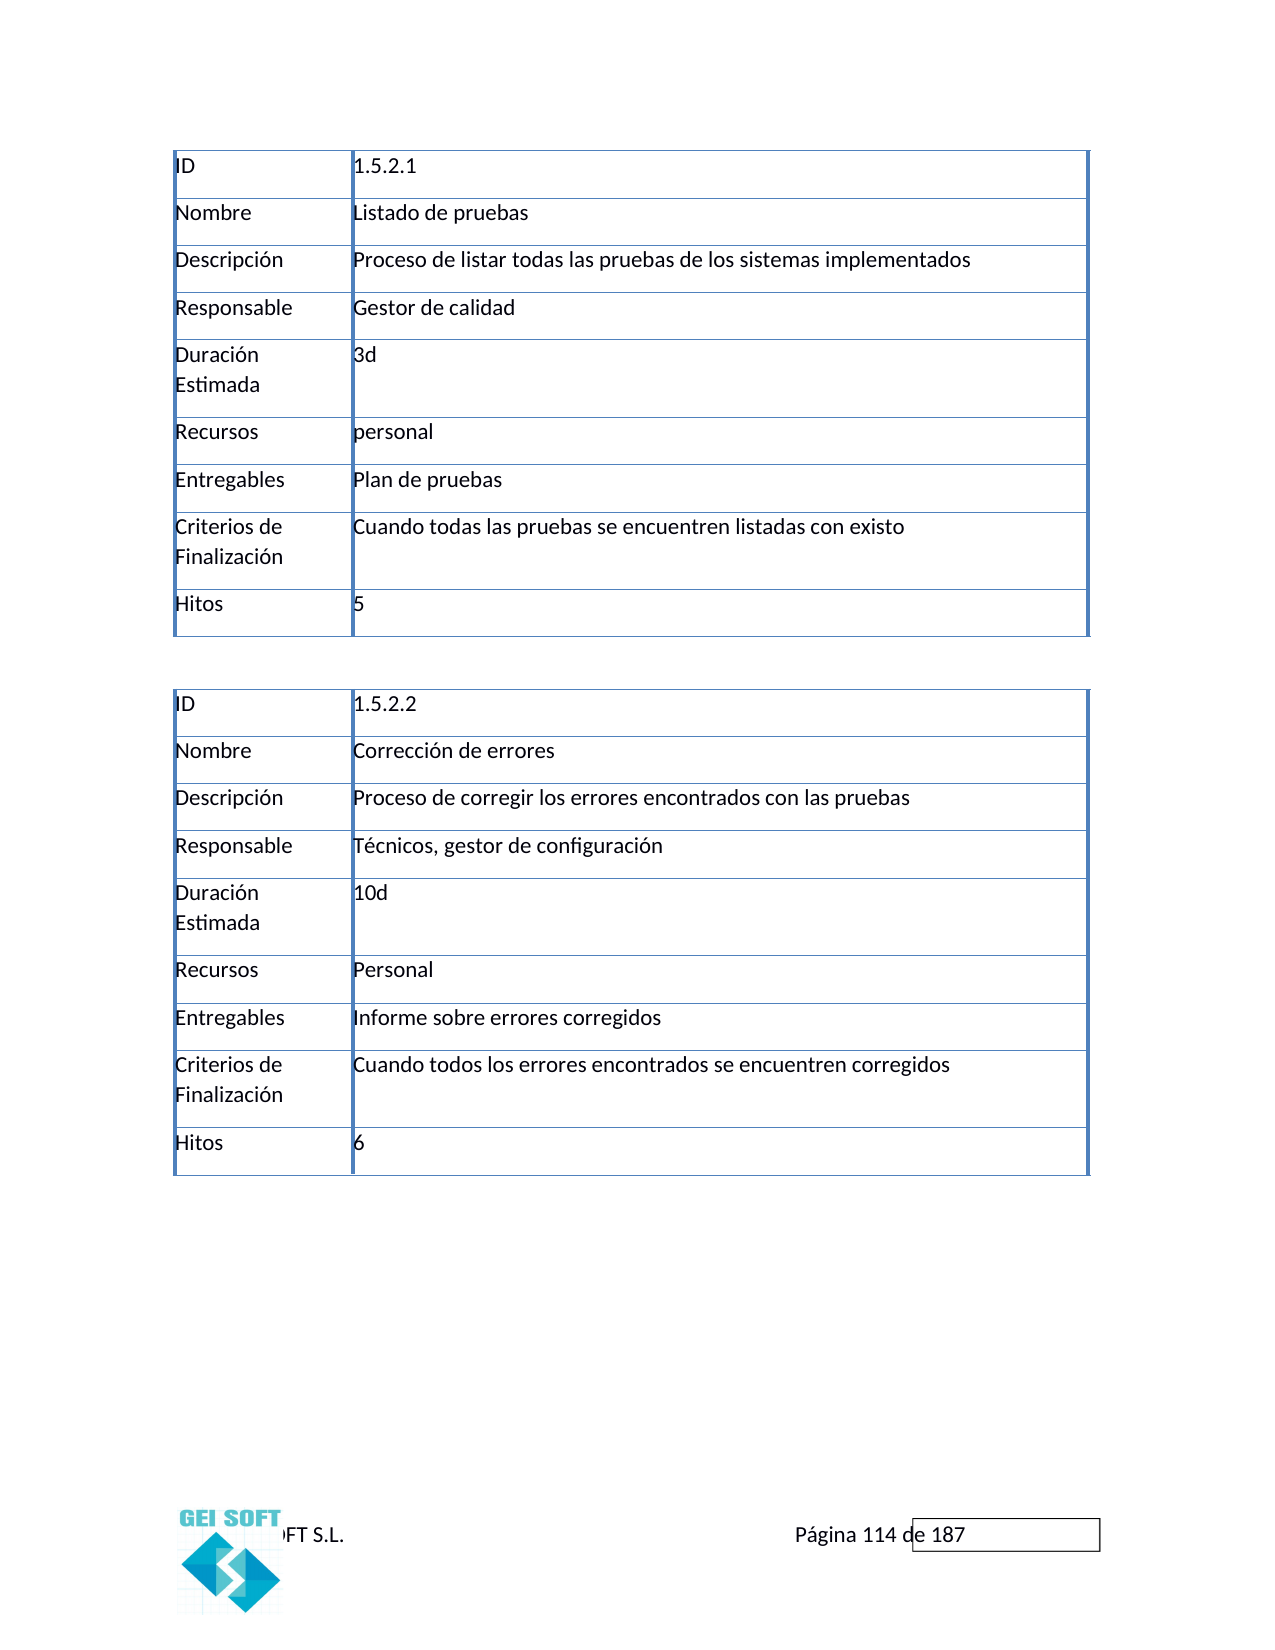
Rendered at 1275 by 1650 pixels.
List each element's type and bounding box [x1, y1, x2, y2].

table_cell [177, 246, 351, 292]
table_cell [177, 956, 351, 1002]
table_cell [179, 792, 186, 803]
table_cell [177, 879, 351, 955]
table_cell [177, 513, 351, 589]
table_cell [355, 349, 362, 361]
picture [177, 1507, 284, 1615]
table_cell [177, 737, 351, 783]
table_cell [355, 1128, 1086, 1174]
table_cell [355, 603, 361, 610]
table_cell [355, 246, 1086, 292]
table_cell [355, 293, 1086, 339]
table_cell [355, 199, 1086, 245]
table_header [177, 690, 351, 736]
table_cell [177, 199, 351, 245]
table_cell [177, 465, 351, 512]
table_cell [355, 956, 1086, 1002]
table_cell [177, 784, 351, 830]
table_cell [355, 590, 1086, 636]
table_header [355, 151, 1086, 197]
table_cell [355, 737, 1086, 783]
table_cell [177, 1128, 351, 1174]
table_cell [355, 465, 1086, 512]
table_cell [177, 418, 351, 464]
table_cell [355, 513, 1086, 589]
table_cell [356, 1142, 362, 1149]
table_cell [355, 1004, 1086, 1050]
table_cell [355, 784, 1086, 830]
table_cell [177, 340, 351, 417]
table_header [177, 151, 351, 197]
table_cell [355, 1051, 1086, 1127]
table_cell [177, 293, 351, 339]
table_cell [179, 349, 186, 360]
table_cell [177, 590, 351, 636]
picture [912, 1518, 1102, 1553]
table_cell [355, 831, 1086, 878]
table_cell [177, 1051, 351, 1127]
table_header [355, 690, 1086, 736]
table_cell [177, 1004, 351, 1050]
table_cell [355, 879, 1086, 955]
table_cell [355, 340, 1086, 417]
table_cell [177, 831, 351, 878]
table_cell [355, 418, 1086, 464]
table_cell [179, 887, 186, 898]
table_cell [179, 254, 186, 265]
